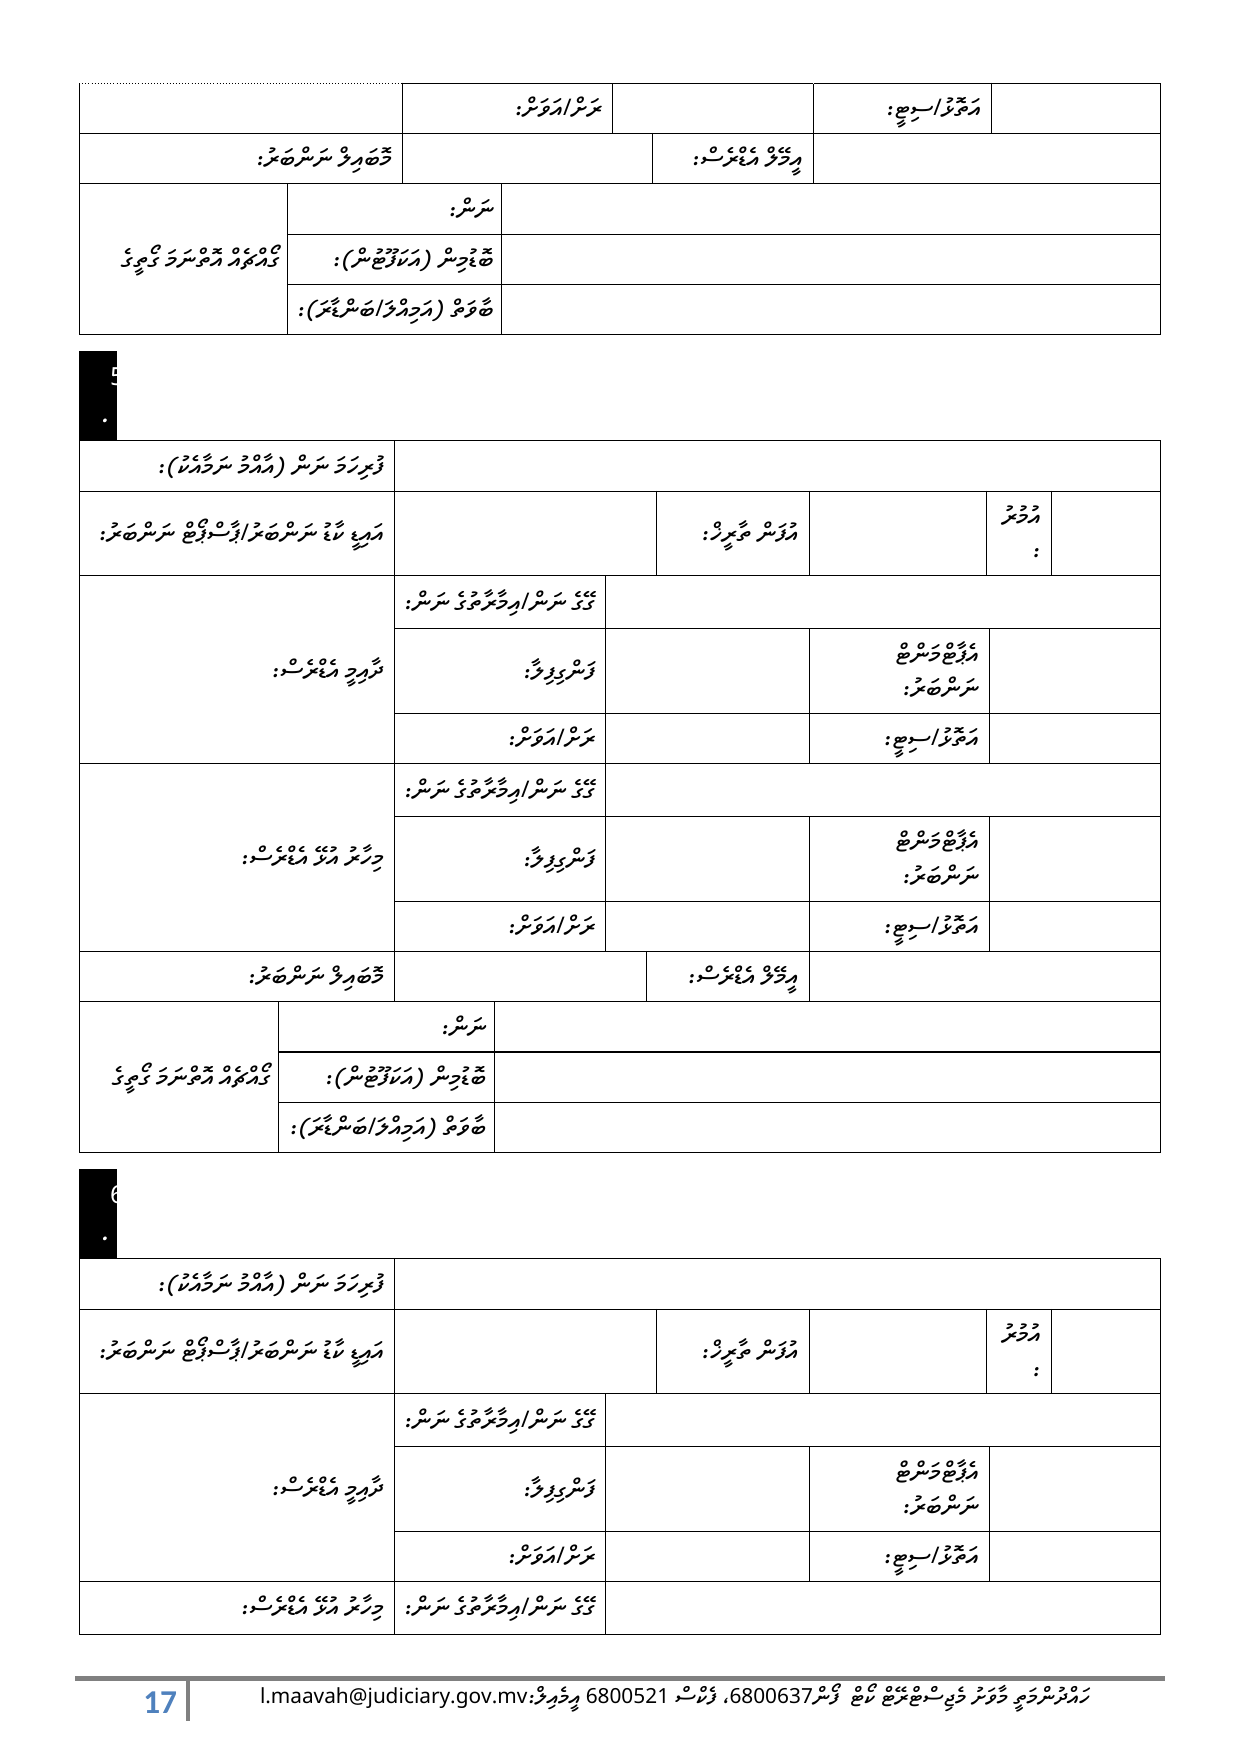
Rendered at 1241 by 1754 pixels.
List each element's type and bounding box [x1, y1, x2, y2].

table_cell [72, 75, 1169, 342]
table_cell [72, 342, 1169, 1160]
table_cell [72, 1160, 1169, 1642]
